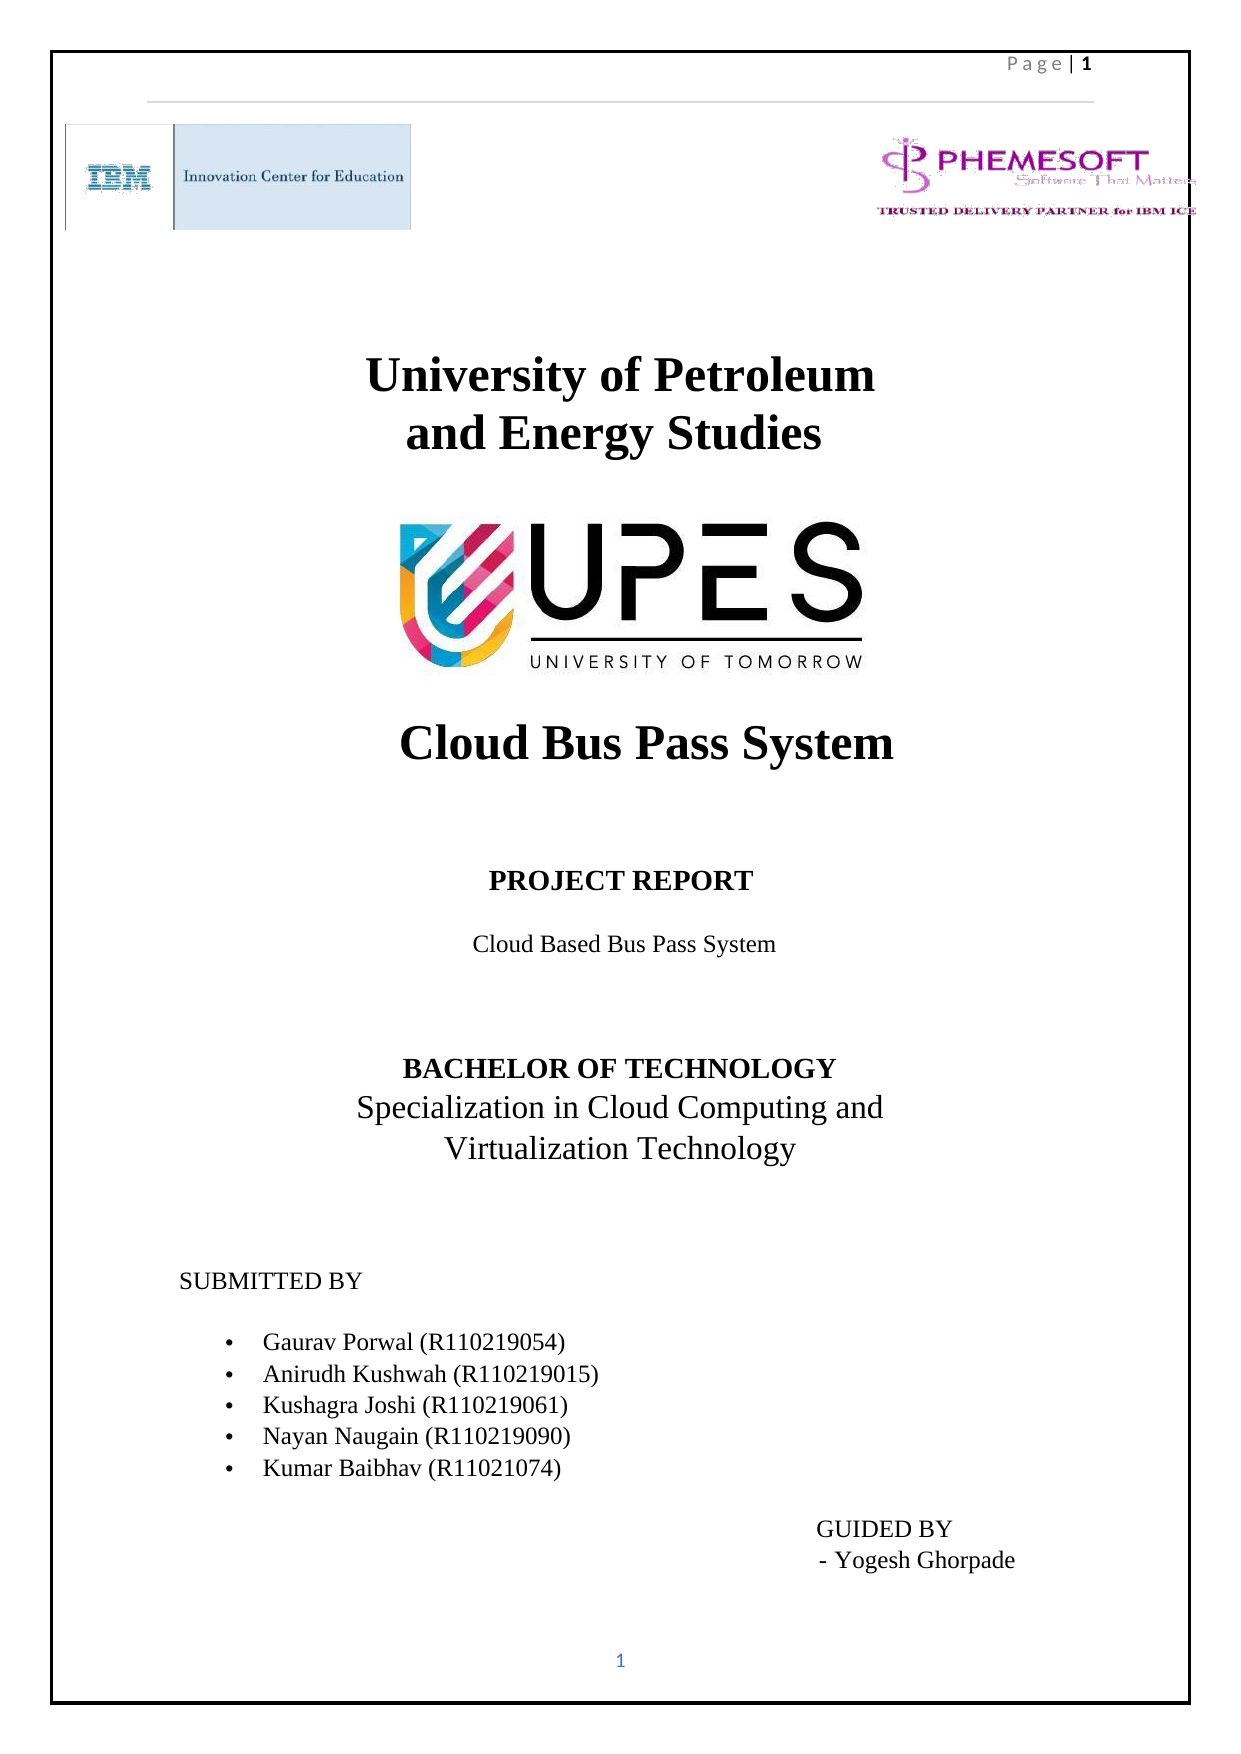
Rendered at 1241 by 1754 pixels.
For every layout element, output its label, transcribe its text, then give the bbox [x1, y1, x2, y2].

text Specialization in Cloud Computing and [356, 1087, 1100, 1126]
list Anirudh Kushwah (R110219015) [225, 1359, 1091, 1387]
list Kushagra Joshi (R110219061) [225, 1390, 1091, 1419]
picture [867, 129, 1216, 223]
text Cloud Based Bus Pass System [150, 929, 1098, 958]
list Gaurav Porwal (R110219054) [225, 1327, 1091, 1356]
subtitle BACHELOR OF TECHNOLOGY [150, 1051, 1089, 1084]
text PROJECT REPORT [150, 863, 1092, 896]
text GUIDED BY [150, 1514, 981, 1543]
list Kumar Baibhav (R11021074) [225, 1453, 1091, 1481]
text Virtualization Technology [150, 1128, 1090, 1167]
picture [352, 468, 921, 713]
picture [65, 124, 411, 230]
text SUBMITTED BY [179, 1266, 1091, 1294]
list Nayan Naugain (R110219090) [225, 1421, 1091, 1450]
text University of Petroleum [150, 344, 1090, 402]
text Cloud Bus Pass System [148, 718, 995, 770]
text and Energy Studies [148, 408, 1100, 460]
text - Yogesh Ghorpade [150, 1545, 1100, 1574]
